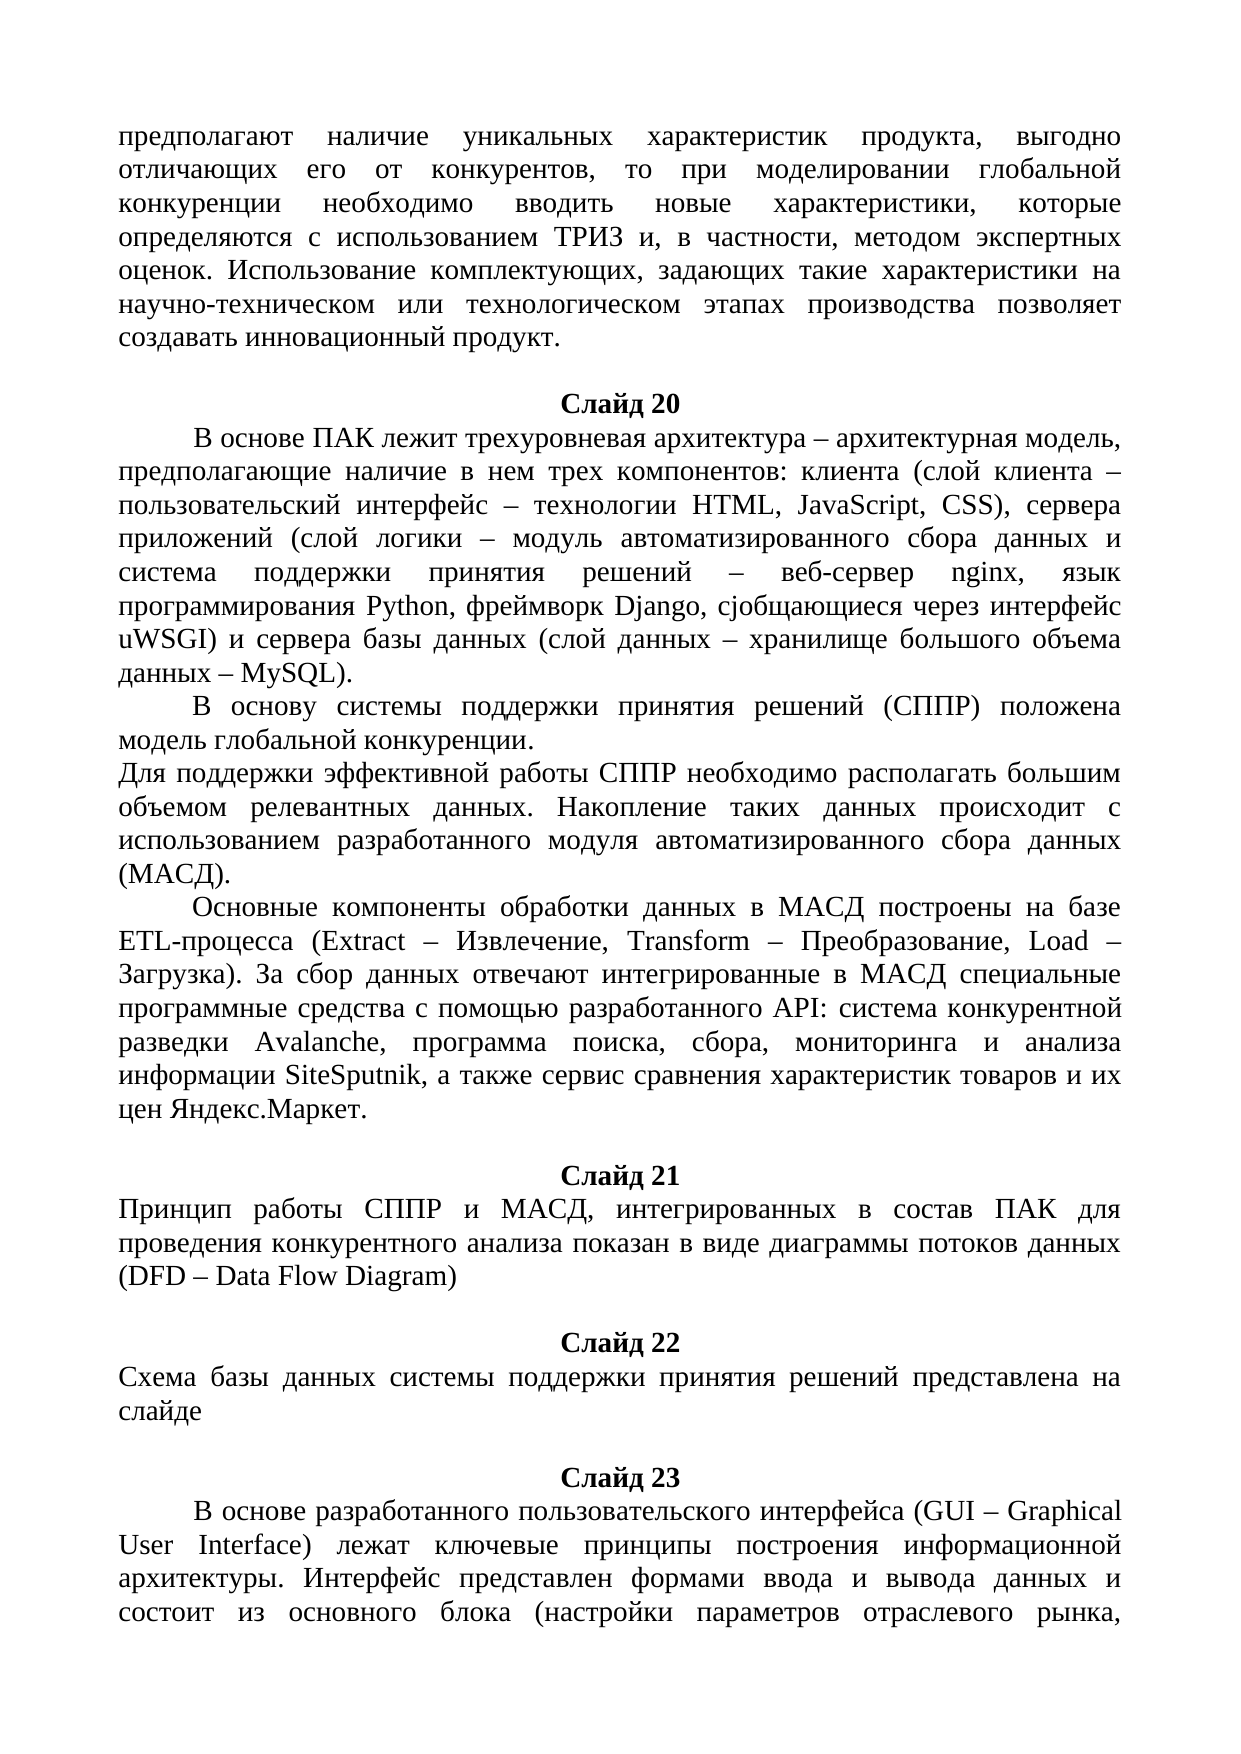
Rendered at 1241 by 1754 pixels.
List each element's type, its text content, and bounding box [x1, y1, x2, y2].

text Для поддержки эффективной работы СППР необходимо располагать большим объемом релевантных данных. Накопление таких данных происходит с использованием разработанного модуля автоматизированного сбора данных (МАСД). [118, 755, 1122, 889]
text Основные компоненты обработки данных в МАСД построены на базе ETL-процесса (Extract – Извлечение, Transform – Преобразование, Load – Загрузка). За сбор данных отвечают интегрированные в МАСД специальные программные средства с помощью разработанного API: система конкурентной разведки Avalanche, программа поиска, сбора, мониторинга и анализа информации SiteSputnik, а также сервис сравнения характеристик товаров и их цен Яндекс.Маркет. [118, 889, 1122, 1124]
text Слайд 21 [118, 1158, 1122, 1191]
text Схема базы данных системы поддержки принятия решений представлена на слайде [118, 1359, 1122, 1426]
text Слайд 22 [118, 1326, 1122, 1359]
text Слайд 23 [118, 1460, 1122, 1493]
text В основу системы поддержки принятия решений (СППР) положена модель глобальной конкуренции. [118, 688, 1122, 755]
text В основе ПАК лежит трехуровневая архитектура – архитектурная модель, предполагающие наличие в нем трех компонентов: клиента (слой клиента – пользовательский интерфейс – технологии HTML, JavaScript, CSS), сервера приложений (слой логики – модуль автоматизированного сбора данных и система поддержки принятия решений – веб-сервер nginx, язык программирования Python, фреймворк Django, cjобщающиеся через интерфейс uWSGI) и сервера базы данных (слой данных – хранилище большого объема данных – MySQL). [118, 420, 1122, 688]
text Слайд 20 [118, 386, 1122, 420]
